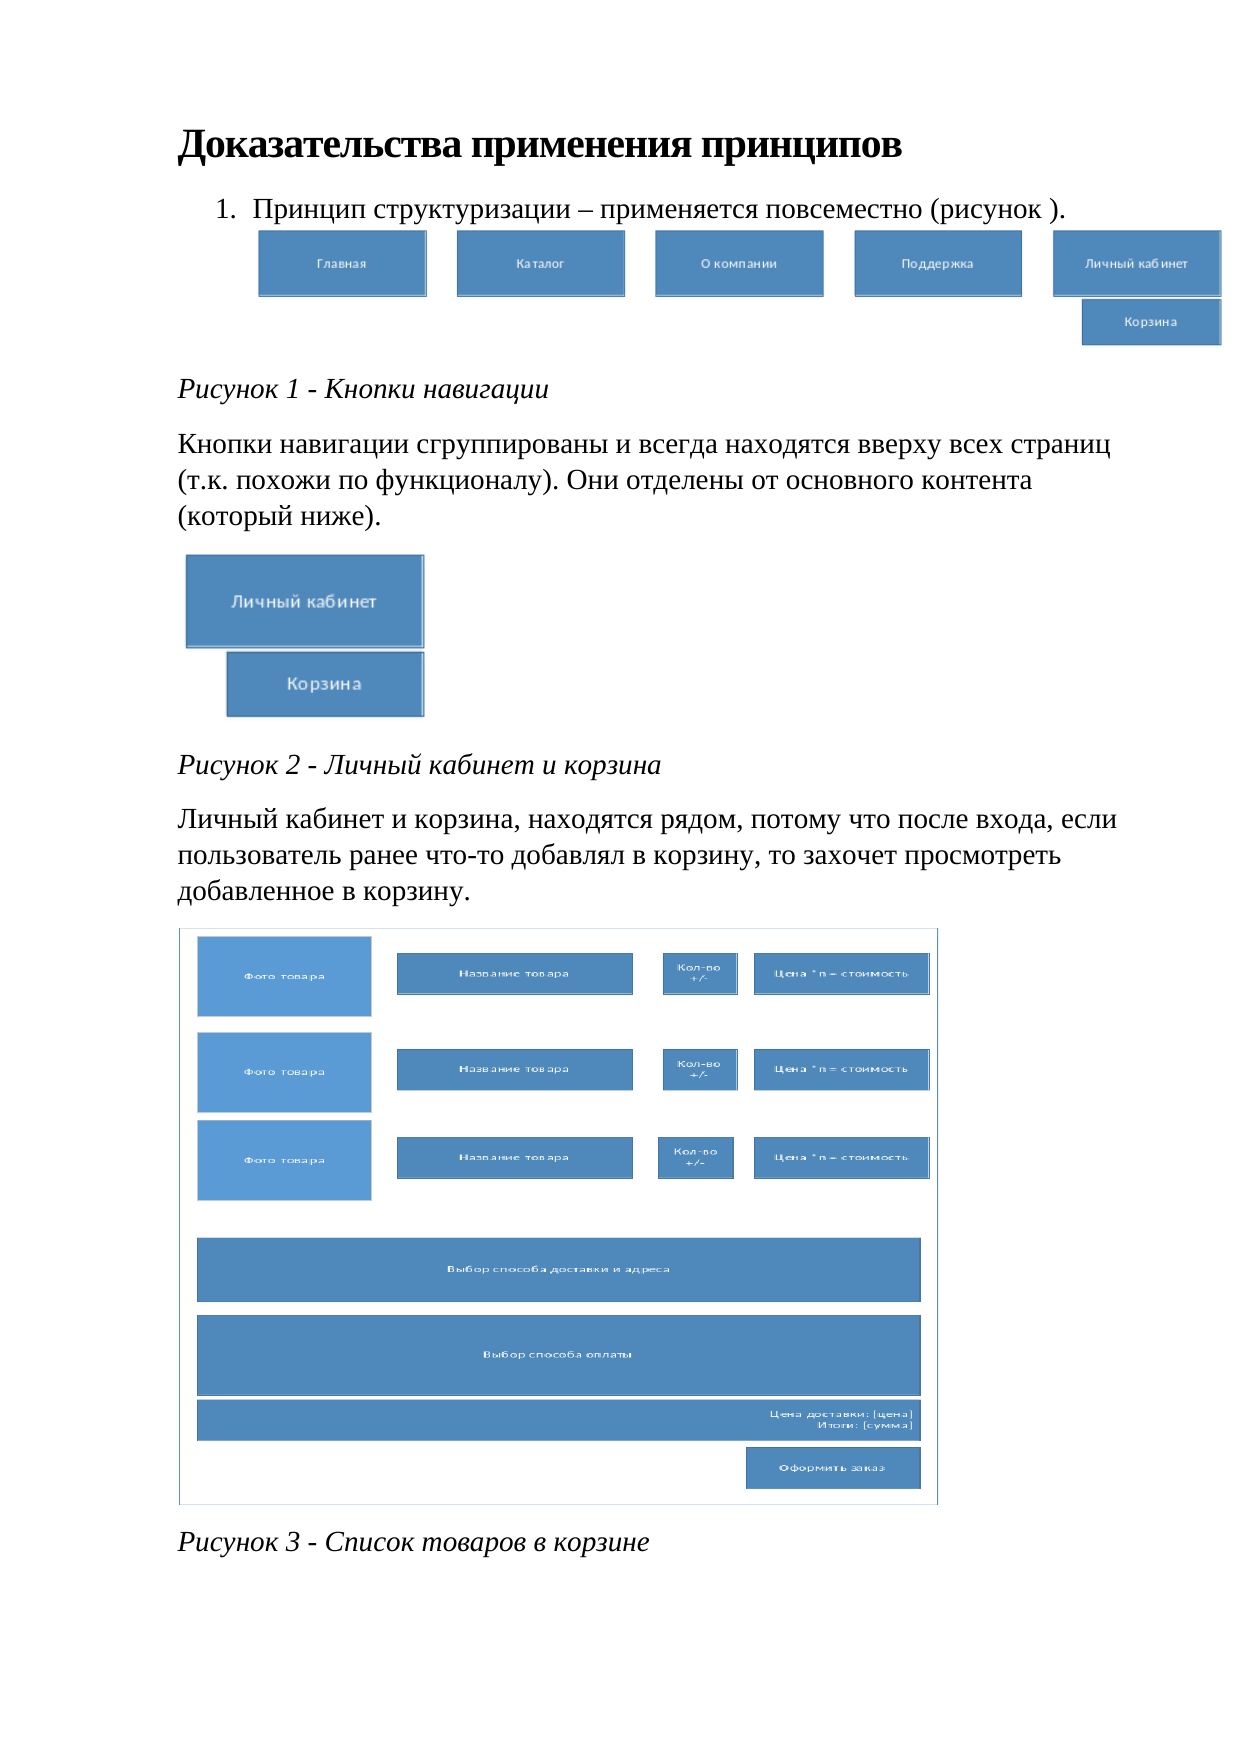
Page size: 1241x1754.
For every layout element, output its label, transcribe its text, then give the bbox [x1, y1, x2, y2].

text Личный кабинет и корзина, находятся рядом, потому что после входа, если пользователь ранее что-то добавлял в корзину, то захочет просмотреть добавленное в корзину. [177, 801, 1152, 907]
title Доказательства применения принципов [177, 118, 1152, 166]
list Принцип структуризации – применяется повсеместно (рисунок ). [215, 191, 1152, 352]
text Кнопки навигации сгруппированы и всегда находятся вверху всех страниц (т.к. похожи по функционалу). Они отделены от основного контента (который ниже). [177, 426, 1152, 532]
